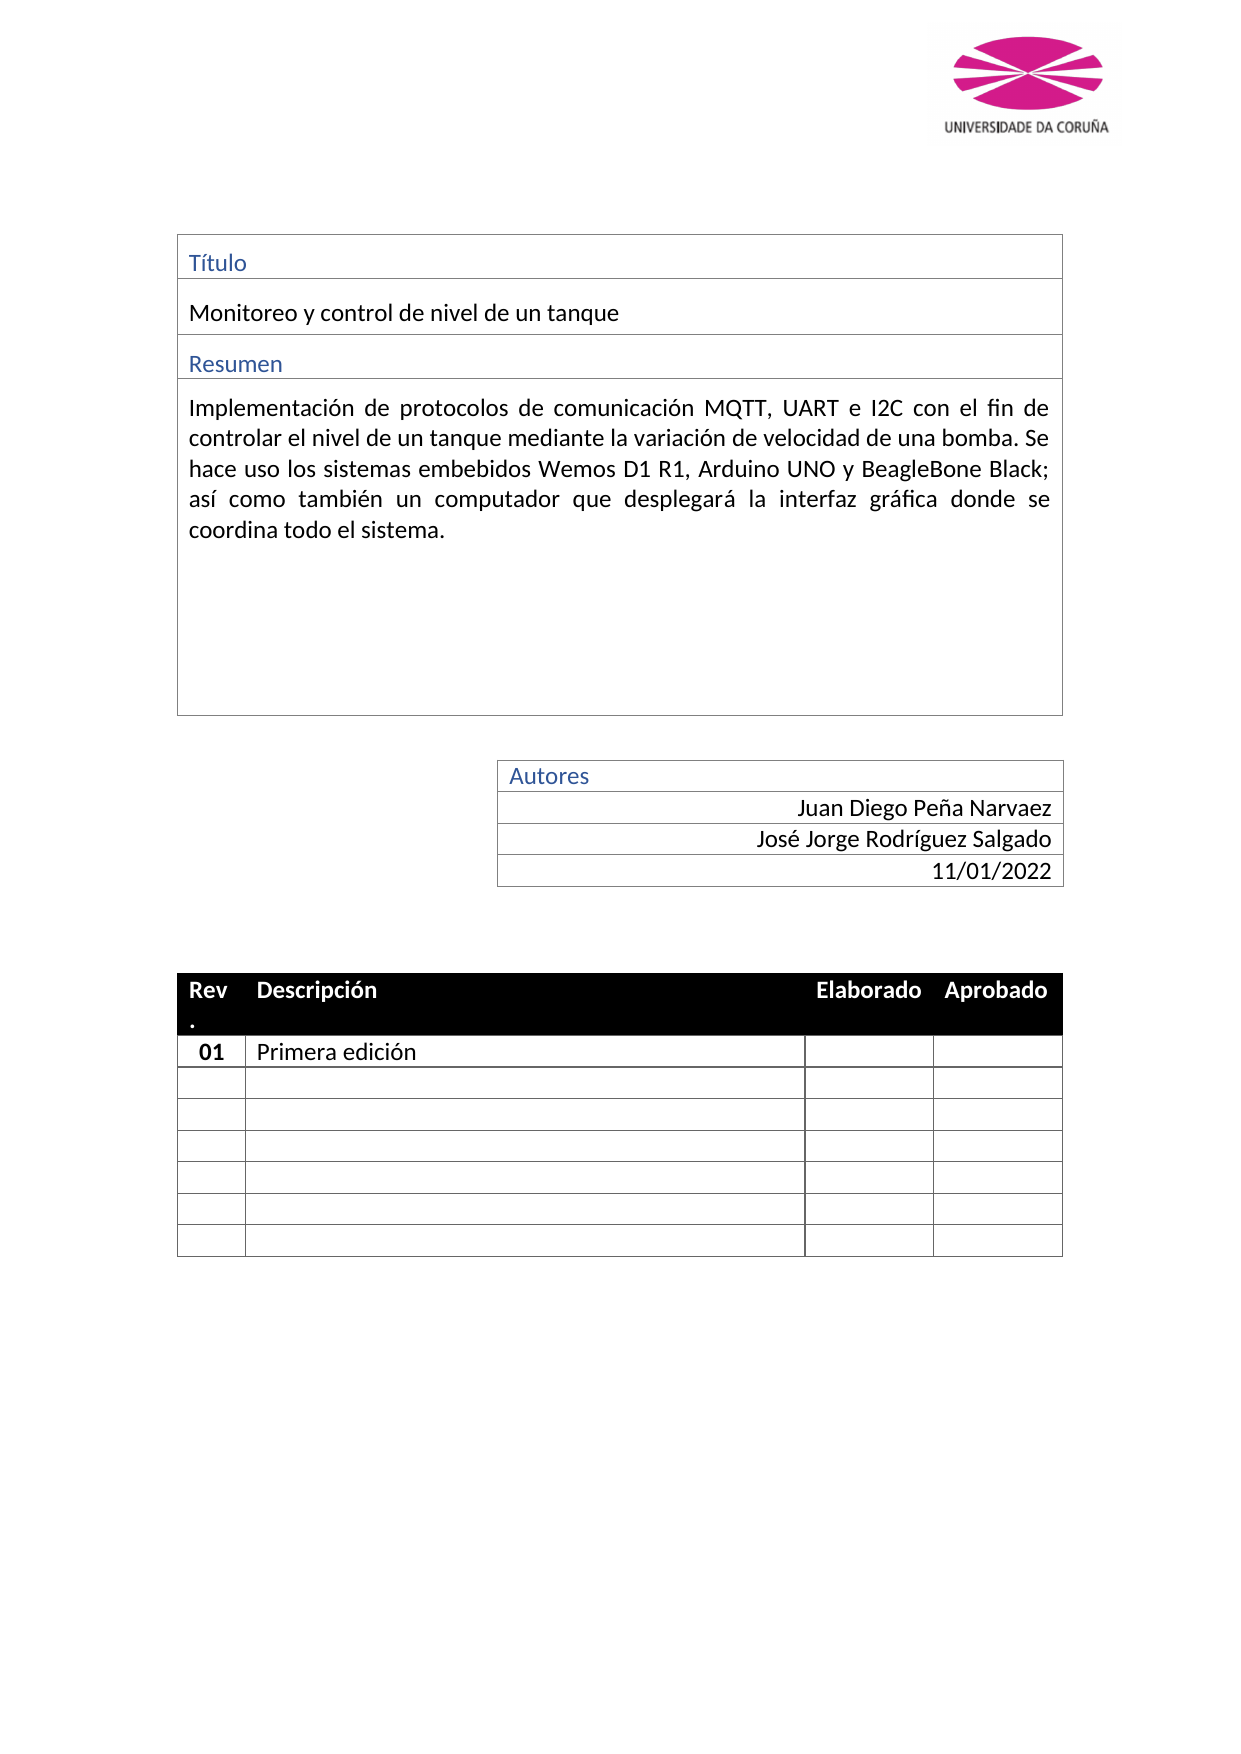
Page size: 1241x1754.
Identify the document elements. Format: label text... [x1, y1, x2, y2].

table_cell [246, 1068, 804, 1098]
table_cell Resumen [178, 335, 1062, 378]
table_header Elaborado [806, 974, 933, 1035]
table_cell [934, 1036, 1062, 1066]
table_cell Primera edición [246, 1036, 804, 1066]
table_cell [178, 1068, 245, 1098]
table_cell 11/01/2022 [498, 855, 1063, 886]
table_cell José Jorge Rodríguez Salgado [498, 824, 1063, 854]
table_header Autores [498, 761, 1063, 791]
table_cell Monitoreo y control de nivel de un tanque [178, 279, 1062, 334]
table_cell [934, 1068, 1062, 1098]
table_cell [934, 1225, 1062, 1256]
table_cell Juan Diego Peña Narvaez [498, 792, 1063, 823]
table_cell [178, 1099, 245, 1129]
table_cell [934, 1131, 1062, 1161]
table_cell [246, 1225, 804, 1256]
table_header Descripción [246, 974, 804, 1035]
table_cell [178, 1194, 245, 1224]
picture [927, 22, 1123, 146]
table_cell [178, 1162, 245, 1193]
table_cell [934, 1194, 1062, 1224]
table_header Rev. [178, 974, 245, 1035]
table_cell [934, 1099, 1062, 1129]
table_cell [806, 1099, 933, 1129]
table_cell [806, 1036, 933, 1066]
table_cell Implementación de protocolos de comunicación MQTT, UART e I2C con el fin de controlar el nivel de un tanque mediante la variación de velocidad de una bomba. Se hace uso los sistemas embebidos Wemos D1 R1, Arduino UNO y BeagleBone Black; así como también un computador que desplegará la interfaz gráfica donde se coordina todo el sistema. [178, 379, 1062, 715]
table_cell [246, 1162, 804, 1193]
table_cell [178, 1131, 245, 1161]
table_cell 01 [178, 1036, 245, 1066]
table_cell [246, 1194, 804, 1224]
table_cell [246, 1131, 804, 1161]
table_cell [934, 1162, 1062, 1193]
table_cell [246, 1099, 804, 1129]
table_cell [806, 1131, 933, 1161]
table_cell [806, 1162, 933, 1193]
table_cell [806, 1194, 933, 1224]
table_header Título [178, 235, 1062, 278]
table_cell [806, 1068, 933, 1098]
table_header Aprobado [934, 974, 1062, 1035]
table_cell [806, 1225, 933, 1256]
table_cell [178, 1225, 245, 1256]
